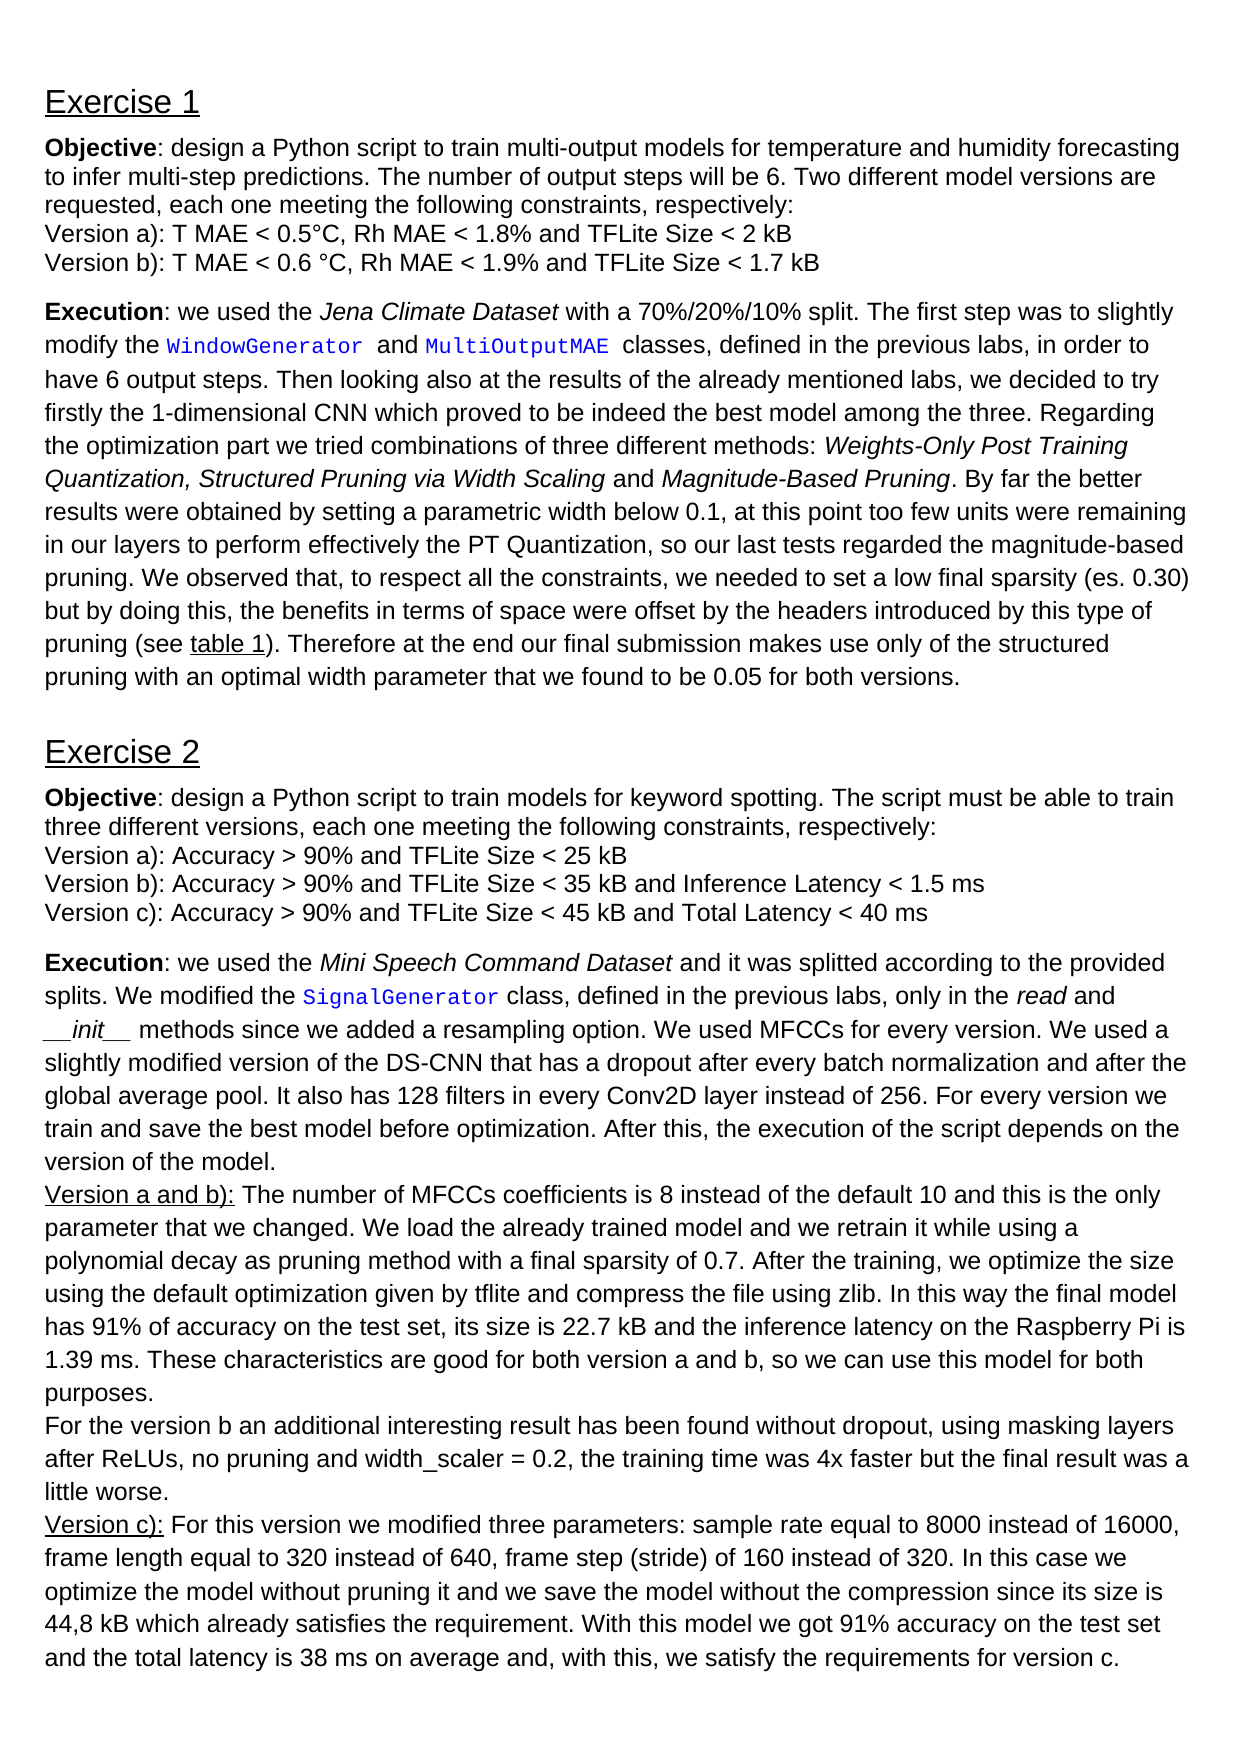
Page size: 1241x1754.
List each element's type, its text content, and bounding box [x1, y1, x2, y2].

subtitle Exercise 2 [44, 732, 1196, 771]
text Execution: we used the Jena Climate Dataset with a 70%/20%/10% split. The first step was to slightly modify the WindowGenerator and MultiOutputMAE classes, defined in the previous labs, in order to have 6 output steps. Then looking also at the results of the already mentioned labs, we decided to try firstly the 1-dimensional CNN which proved to be indeed the best model among the three. Regarding the optimization part we tried combinations of three different methods: Weights-Only Post Training Quantization, Structured Pruning via Width Scaling and Magnitude-Based Pruning. By far the better results were obtained by setting a parametric width below 0.1, at this point too few units were remaining in our layers to perform effectively the PT Quantization, so our last tests regarded the magnitude-based pruning. We observed that, to respect all the constraints, we needed to set a low final sparsity (es. 0.30) but by doing this, the benefits in terms of space were offset by the headers introduced by this type of pruning (see table 1). Therefore at the end our final submission makes use only of the structured pruning with an optimal width parameter that we found to be 0.05 for both versions. [44, 297, 1196, 691]
text Objective: design a Python script to train multi-output models for temperature and humidity forecasting to infer multi-step predictions. The number of output steps will be 6. Two different model versions are requested, each one meeting the following constraints, respectively: Version a): T MAE < 0.5°C, Rh MAE < 1.8% and TFLite Size < 2 kB Version b): T MAE < 0.6 °C, Rh MAE < 1.9% and TFLite Size < 1.7 kB [44, 133, 1196, 276]
text Objective: design a Python script to train models for keyword spotting. The script must be able to train three different versions, each one meeting the following constraints, respectively: Version a): Accuracy > 90% and TFLite Size < 25 kB Version b): Accuracy > 90% and TFLite Size < 35 kB and Inference Latency < 1.5 ms Version c): Accuracy > 90% and TFLite Size < 45 kB and Total Latency < 40 ms [44, 783, 1196, 927]
text For the version b an additional interesting result has been found without dropout, using masking layers after ReLUs, no pruning and width_scaler = 0.2, the training time was 4x faster but the final result was a little worse. Version c): For this version we modified three parameters: sample rate equal to 8000 instead of 16000, frame length equal to 320 instead of 640, frame step (stride) of 160 instead of 320. In this case we optimize the model without pruning it and we save the model without the compression since its size is 44,8 kB which already satisfies the requirement. With this model we got 91% accuracy on the test set and the total latency is 38 ms on average and, with this, we satisfy the requirements for version c. [44, 1411, 1196, 1671]
subtitle Exercise 1 [44, 82, 1196, 120]
text Execution: we used the Mini Speech Command Dataset and it was splitted according to the provided splits. We modified the SignalGenerator class, defined in the previous labs, only in the read and __init__ methods since we added a resampling option. We used MFCCs for every version. We used a slightly modified version of the DS-CNN that has a dropout after every batch normalization and after the global average pool. It also has 128 filters in every Conv2D layer instead of 256. For every version we train and save the best model before optimization. After this, the execution of the script depends on the version of the model. Version a and b): The number of MFCCs coefficients is 8 instead of the default 10 and this is the only parameter that we changed. We load the already trained model and we retrain it while using a polynomial decay as pruning method with a final sparsity of 0.7. After the training, we optimize the size using the default optimization given by tflite and compress the file using zlib. In this way the final model has 91% of accuracy on the test set, its size is 22.7 kB and the inference latency on the Raspberry Pi is 1.39 ms. These characteristics are good for both version a and b, so we can use this model for both purposes. [44, 948, 1196, 1407]
